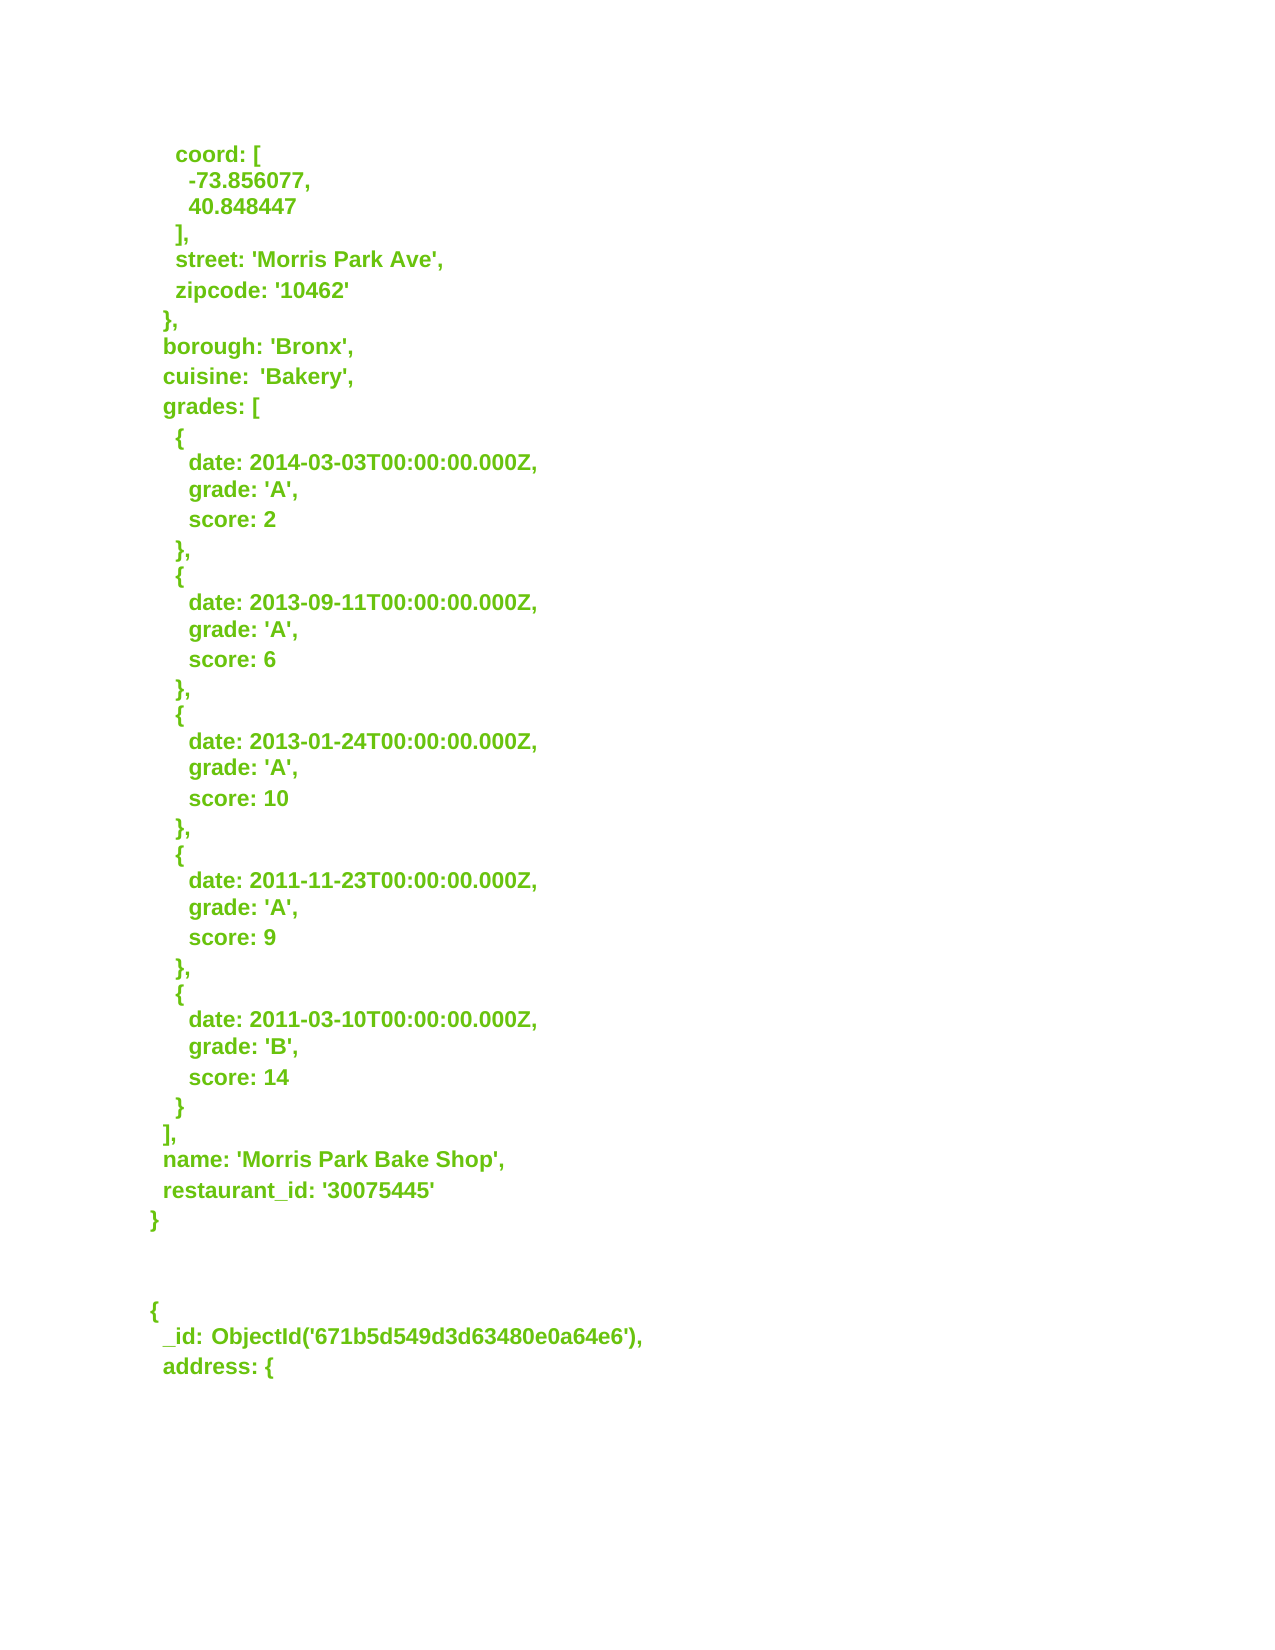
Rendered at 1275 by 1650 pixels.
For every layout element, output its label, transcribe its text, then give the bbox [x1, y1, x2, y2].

text coord: [ [175, 141, 1225, 168]
text } [175, 1094, 1225, 1120]
text date: 2011-11-23T00:00:00.000Z, [188, 867, 1225, 894]
text }, [163, 307, 1225, 333]
text { [150, 1297, 1225, 1323]
text }, [175, 676, 1225, 702]
text borough: 'Bronx', cuisine: 'Bakery', grades: [ [163, 333, 354, 419]
text } [150, 1207, 1225, 1233]
text date: 2011-03-10T00:00:00.000Z, [188, 1007, 1225, 1033]
text date: 2013-01-24T00:00:00.000Z, [188, 728, 1225, 754]
text ], [163, 1120, 1225, 1146]
text street: 'Morris Park Ave', zipcode: '10462' [175, 246, 446, 303]
text grade: 'A', score: 6 [188, 616, 300, 672]
text }, [175, 815, 1225, 841]
text -73.856077, [188, 168, 1225, 194]
text { [175, 423, 1225, 450]
text { [175, 563, 1225, 589]
text grade: 'A', score: 9 [188, 894, 300, 951]
text { [175, 702, 1225, 728]
text date: 2013-09-11T00:00:00.000Z, [188, 589, 1225, 616]
text name: 'Morris Park Bake Shop', restaurant_id: '30075445' [163, 1146, 507, 1203]
text { [175, 981, 1225, 1007]
text date: 2014-03-03T00:00:00.000Z, [188, 450, 1225, 476]
text ], [175, 220, 1225, 246]
text { [175, 841, 1225, 867]
text }, [175, 537, 1225, 563]
text grade: 'B', score: 14 [188, 1033, 301, 1090]
text _id: ObjectId('671b5d549d3d63480e0a64e6'), address: { [163, 1323, 644, 1379]
text }, [175, 954, 1225, 981]
text grade: 'A', score: 2 [188, 476, 300, 533]
text 40.848447 [188, 194, 1225, 220]
text grade: 'A', score: 10 [188, 754, 300, 811]
